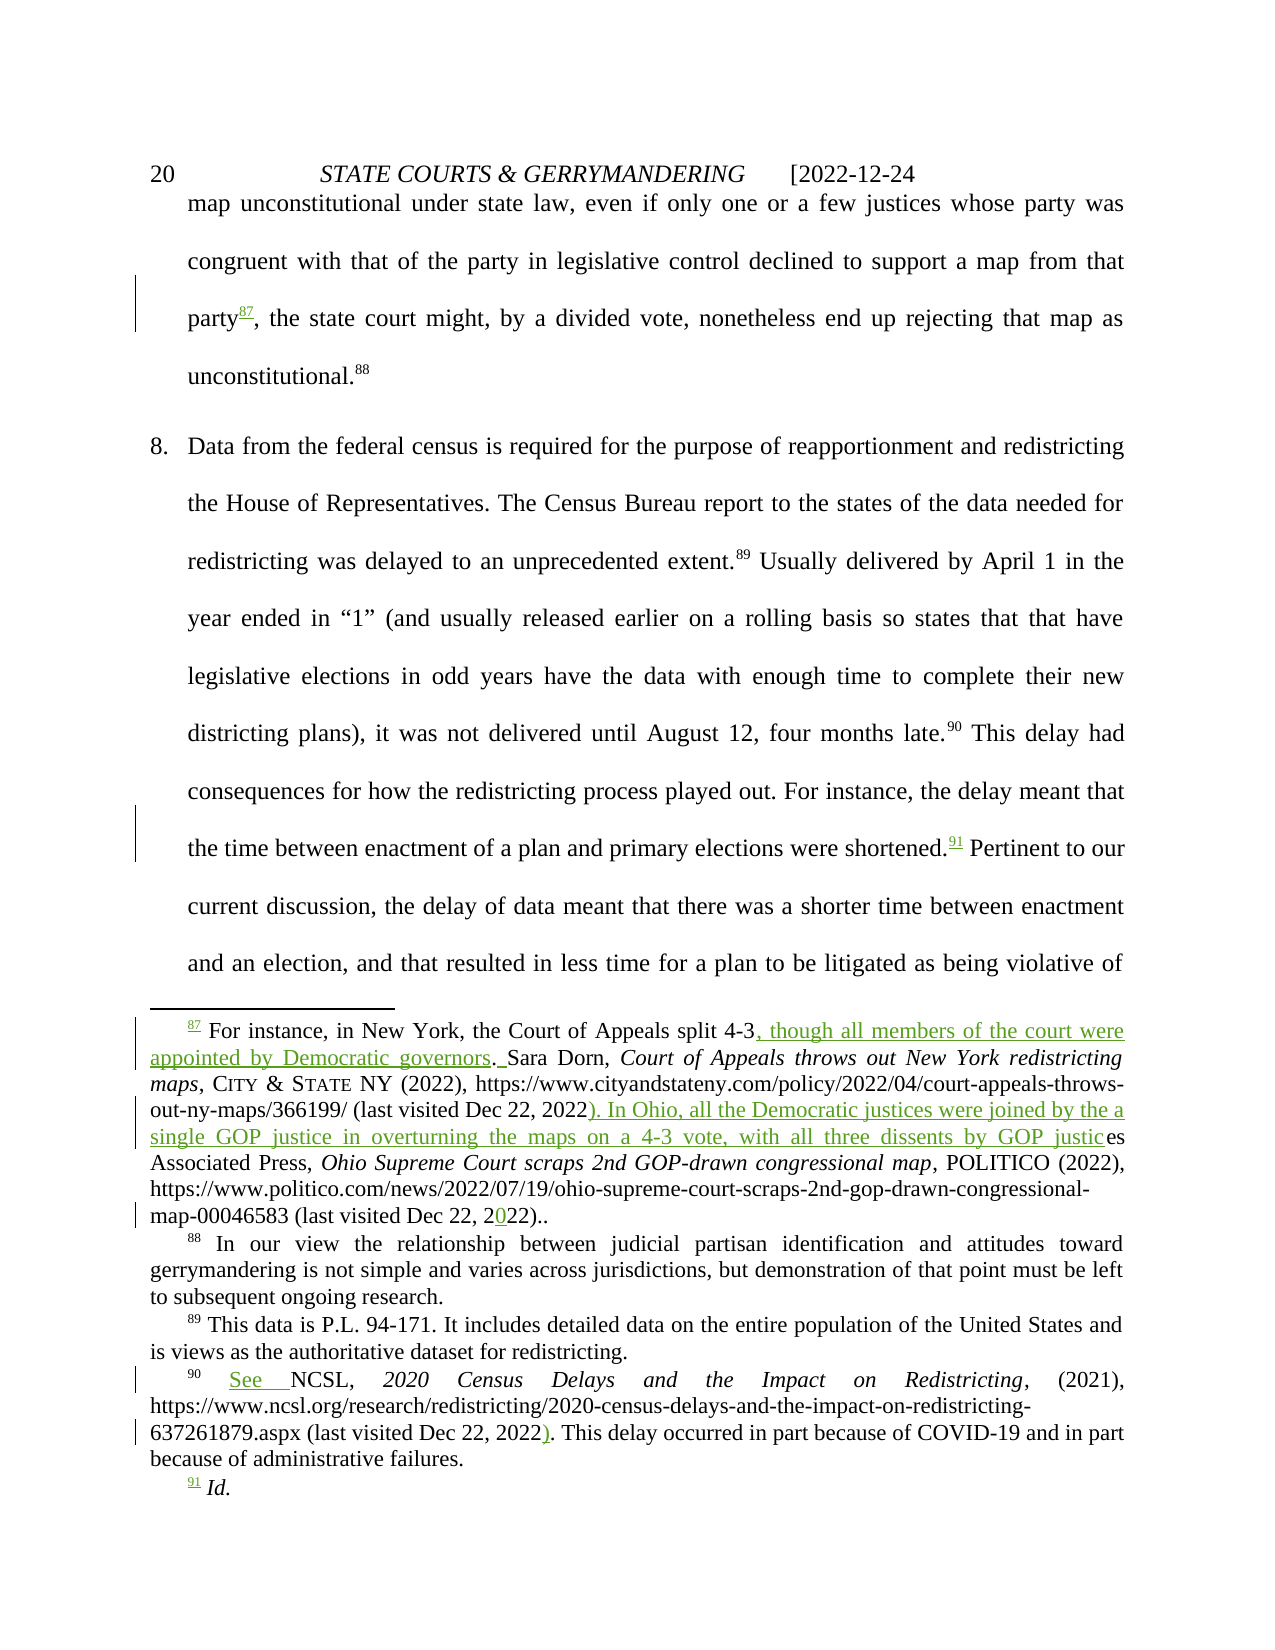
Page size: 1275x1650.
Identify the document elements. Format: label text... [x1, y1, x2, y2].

list There was not a perfect congruence between control of the legislative and executive branches of a state and dominance vis-a-vis the partisan identification of state supreme court justices. Because of longer terms for judicial officers, at-large elections, and other dynamics including gerrymandered legislatures, state courts were somewhat more Democratic than state legislatures. Relevant here, in some states, the balance of partisan identifications on the court was such that, if most or all of the justices who identified with the minority party found a map unconstitutional under state law, even if only one or a few justices whose party was congruent with that of the party in legislative control declined to support a map from that party, the state court might, by a divided vote, nonetheless end up rejecting that map as unconstitutional. [150, 188, 1125, 389]
list Data from the federal census is required for the purpose of reapportionment and redistricting the House of Representatives. The Census Bureau report to the states of the data needed for redistricting was delayed to an unprecedented extent. Usually delivered by April 1 in the year ended in “1” (and usually released earlier on a rolling basis so states that that have legislative elections in odd years have the data with enough time to complete their new districting plans), it was not delivered until August 12, four months late. This delay had consequences for how the redistricting process played out. For instance, the delay meant that the time between enactment of a plan and primary elections were shortened. Pertinent to our current discussion, the delay of data meant that there was a shorter time between enactment and an election, and that resulted in less time for a plan to be litigated as being violative of state or federal law. The consequences of delay in map-making by the primary redistricting authority is elaborated on in point . [150, 431, 1125, 977]
